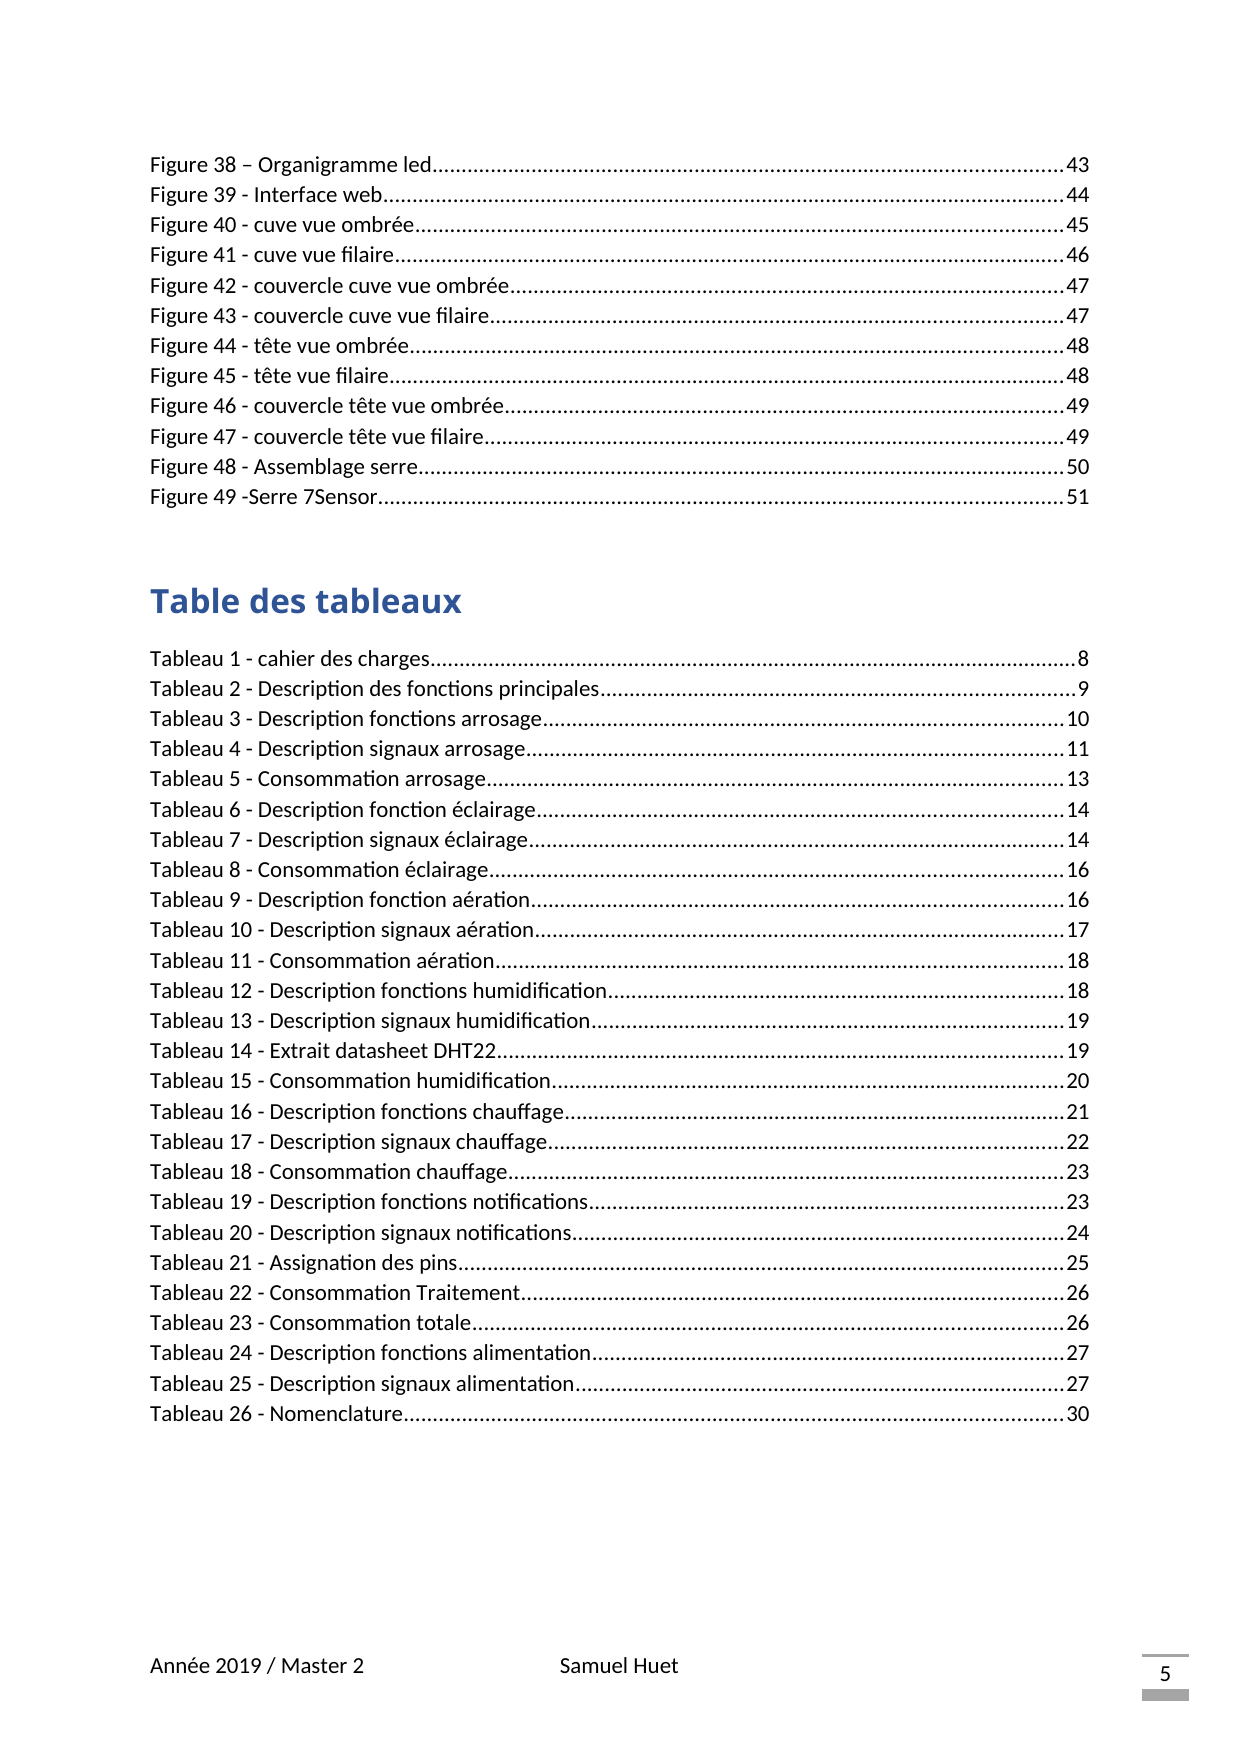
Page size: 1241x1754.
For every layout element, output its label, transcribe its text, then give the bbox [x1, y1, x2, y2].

text Tableau 18 - Consommation chauffage 23 [150, 1157, 1090, 1185]
text Figure 40 - cuve vue ombrée 45 [150, 210, 1090, 238]
text Tableau 7 - Description signaux éclairage 14 [150, 825, 1090, 853]
text Tableau 1 - cahier des charges 8 [150, 644, 1090, 672]
text Tableau 2 - Description des fonctions principales 9 [150, 674, 1090, 702]
text Figure 39 - Interface web 44 [150, 180, 1090, 208]
text Tableau 26 - Nomenclature 30 [150, 1399, 1090, 1427]
text Figure 43 - couvercle cuve vue filaire 47 [150, 301, 1090, 329]
text Table des tableaux [150, 578, 1090, 623]
text Figure 46 - couvercle tête vue ombrée 49 [150, 392, 1090, 420]
text Tableau 6 - Description fonction éclairage 14 [150, 795, 1090, 823]
text Tableau 13 - Description signaux humidification 19 [150, 1006, 1090, 1034]
text Tableau 4 - Description signaux arrosage 11 [150, 734, 1090, 762]
text Figure 38 – Organigramme led 43 [150, 150, 1090, 178]
text Tableau 20 - Description signaux notifications 24 [150, 1218, 1090, 1246]
text Tableau 14 - Extrait datasheet DHT22 19 [150, 1036, 1090, 1064]
text Tableau 19 - Description fonctions notifications 23 [150, 1187, 1090, 1216]
text Tableau 16 - Description fonctions chauffage 21 [150, 1097, 1090, 1125]
text Tableau 9 - Description fonction aération 16 [150, 885, 1090, 913]
text Tableau 12 - Description fonctions humidification 18 [150, 976, 1090, 1004]
text Tableau 17 - Description signaux chauffage 22 [150, 1127, 1090, 1155]
text Figure 41 - cuve vue filaire 46 [150, 241, 1090, 269]
text Tableau 8 - Consommation éclairage 16 [150, 855, 1090, 883]
text Tableau 21 - Assignation des pins 25 [150, 1248, 1090, 1276]
text Figure 45 - tête vue filaire 48 [150, 361, 1090, 389]
text Tableau 25 - Description signaux alimentation 27 [150, 1369, 1090, 1397]
text Tableau 3 - Description fonctions arrosage 10 [150, 704, 1090, 732]
text Tableau 24 - Description fonctions alimentation 27 [150, 1338, 1090, 1367]
text Tableau 5 - Consommation arrosage 13 [150, 764, 1090, 793]
text Figure 44 - tête vue ombrée 48 [150, 331, 1090, 359]
text Tableau 23 - Consommation totale 26 [150, 1308, 1090, 1336]
text Tableau 11 - Consommation aération 18 [150, 946, 1090, 974]
text Tableau 22 - Consommation Traitement 26 [150, 1278, 1090, 1306]
text Tableau 10 - Description signaux aération 17 [150, 916, 1090, 944]
text Tableau 15 - Consommation humidification 20 [150, 1067, 1090, 1095]
text Figure 49 -Serre 7Sensor 51 [150, 482, 1090, 510]
text Figure 48 - Assemblage serre 50 [150, 452, 1090, 480]
text Figure 42 - couvercle cuve vue ombrée 47 [150, 271, 1090, 299]
text Figure 47 - couvercle tête vue filaire 49 [150, 422, 1090, 450]
